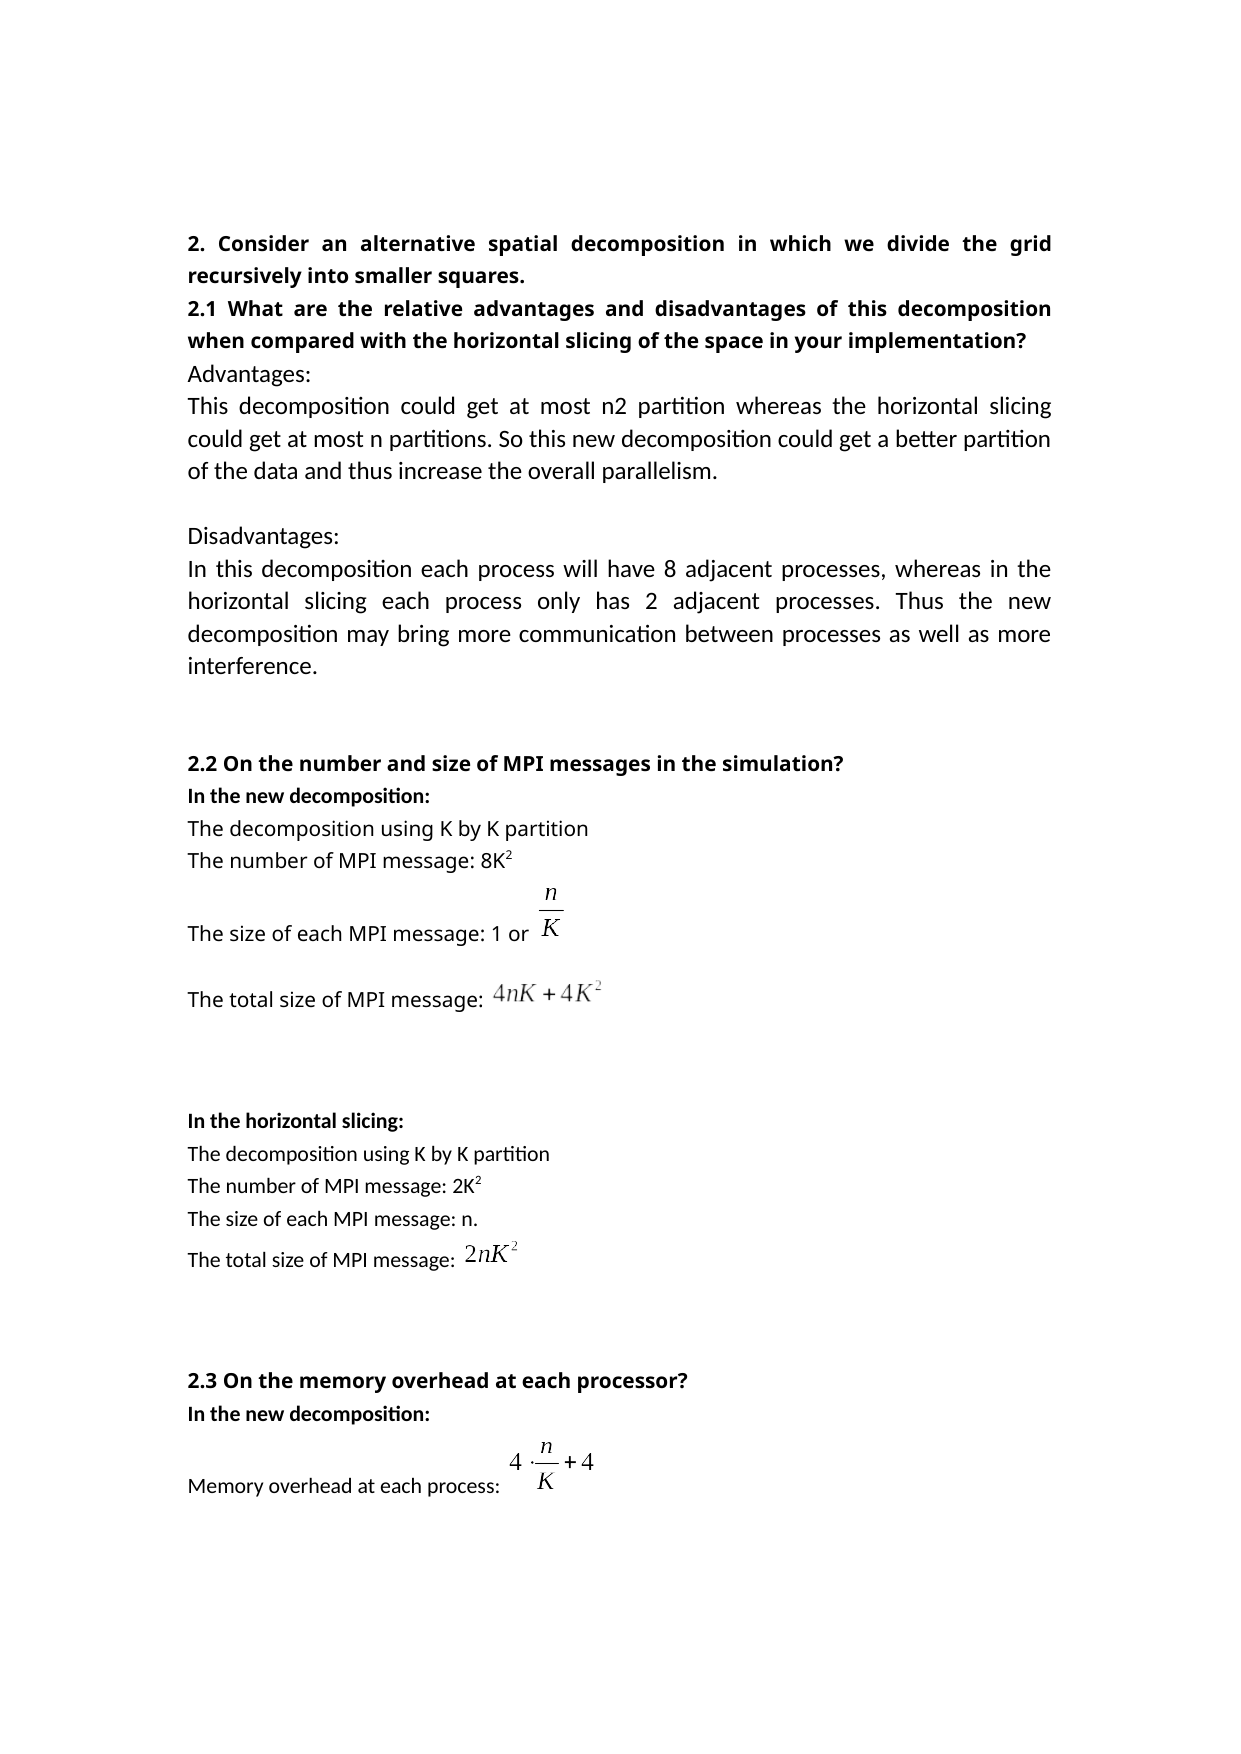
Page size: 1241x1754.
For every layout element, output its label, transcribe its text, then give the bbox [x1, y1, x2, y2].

text In this decomposition each process will have 8 adjacent processes, whereas in the horizontal slicing each process only has 2 adjacent processes. Thus the new decomposition may bring more communication between processes as well as more interference. [187, 552, 1053, 682]
text 2. Consider an alternative spatial decomposition in which we divide the grid recursively into smaller squares. [187, 227, 1053, 292]
text In the horizontal slicing: [187, 1104, 1053, 1137]
text The number of MPI message: 8K2 [187, 844, 1053, 877]
text Advantages: [187, 357, 1053, 389]
text In the new decomposition: [187, 1397, 1053, 1429]
text 2.1 What are the relative advantages and disadvantages of this decomposition when compared with the horizontal slicing of the space in your implementation? [187, 292, 1053, 357]
text In the new decomposition: [187, 779, 1053, 812]
text The total size of MPI message: [187, 974, 1053, 1039]
text The decomposition using K by K partition [187, 1137, 1053, 1169]
text 2.3 On the memory overhead at each processor? [187, 1364, 1053, 1397]
text 2.2 On the number and size of MPI messages in the simulation? [187, 747, 1053, 779]
text The number of MPI message: 2K2 [187, 1169, 1053, 1202]
text Disadvantages: [187, 519, 1053, 552]
text The size of each MPI message: 1 or [187, 877, 1053, 974]
text This decomposition could get at most n2 partition whereas the horizontal slicing could get at most n partitions. So this new decomposition could get a better partition of the data and thus increase the overall parallelism. [187, 389, 1053, 487]
text The total size of MPI message: [187, 1234, 1053, 1299]
text The size of each MPI message: n. [187, 1202, 1053, 1234]
text Memory overhead at each process: [187, 1429, 1053, 1527]
text The decomposition using K by K partition [187, 812, 1053, 844]
